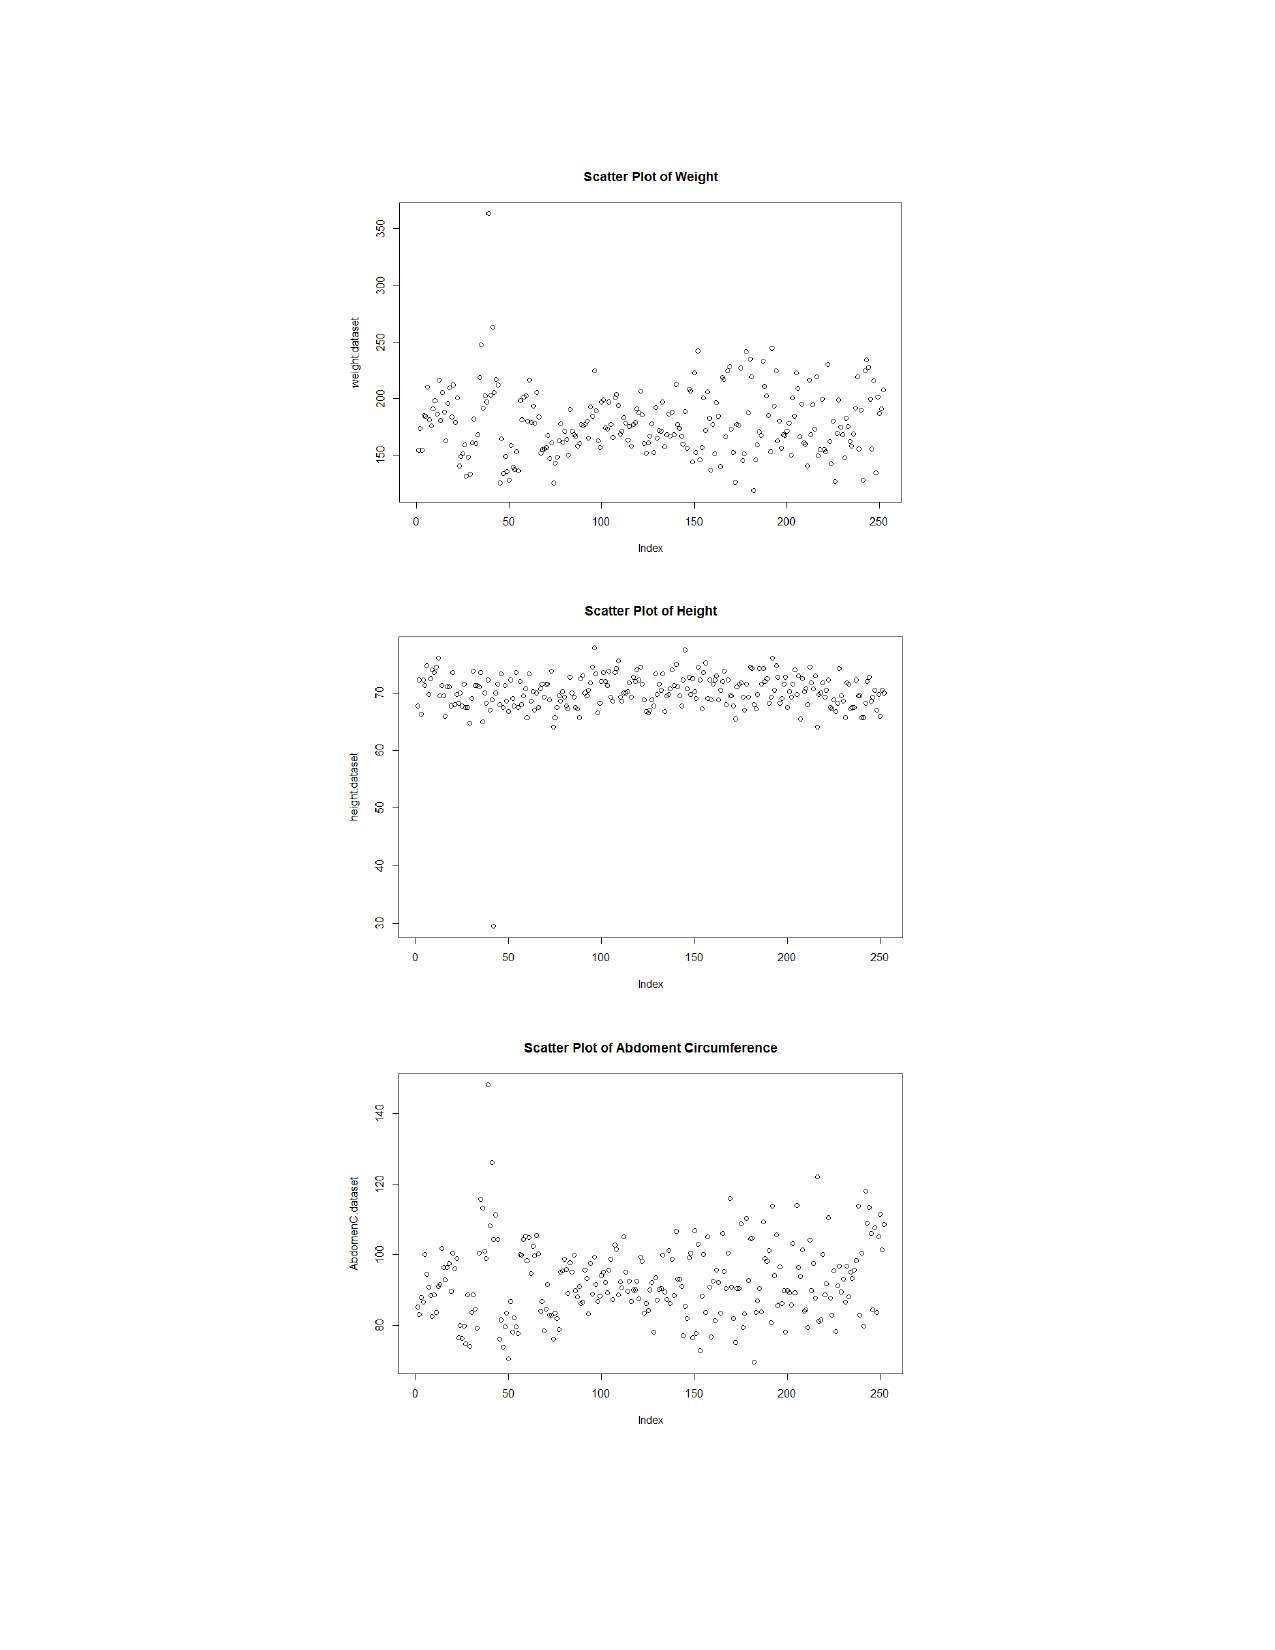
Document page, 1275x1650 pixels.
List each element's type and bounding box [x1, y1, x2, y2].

picture [345, 1020, 930, 1440]
picture [346, 150, 929, 568]
picture [345, 583, 930, 1004]
